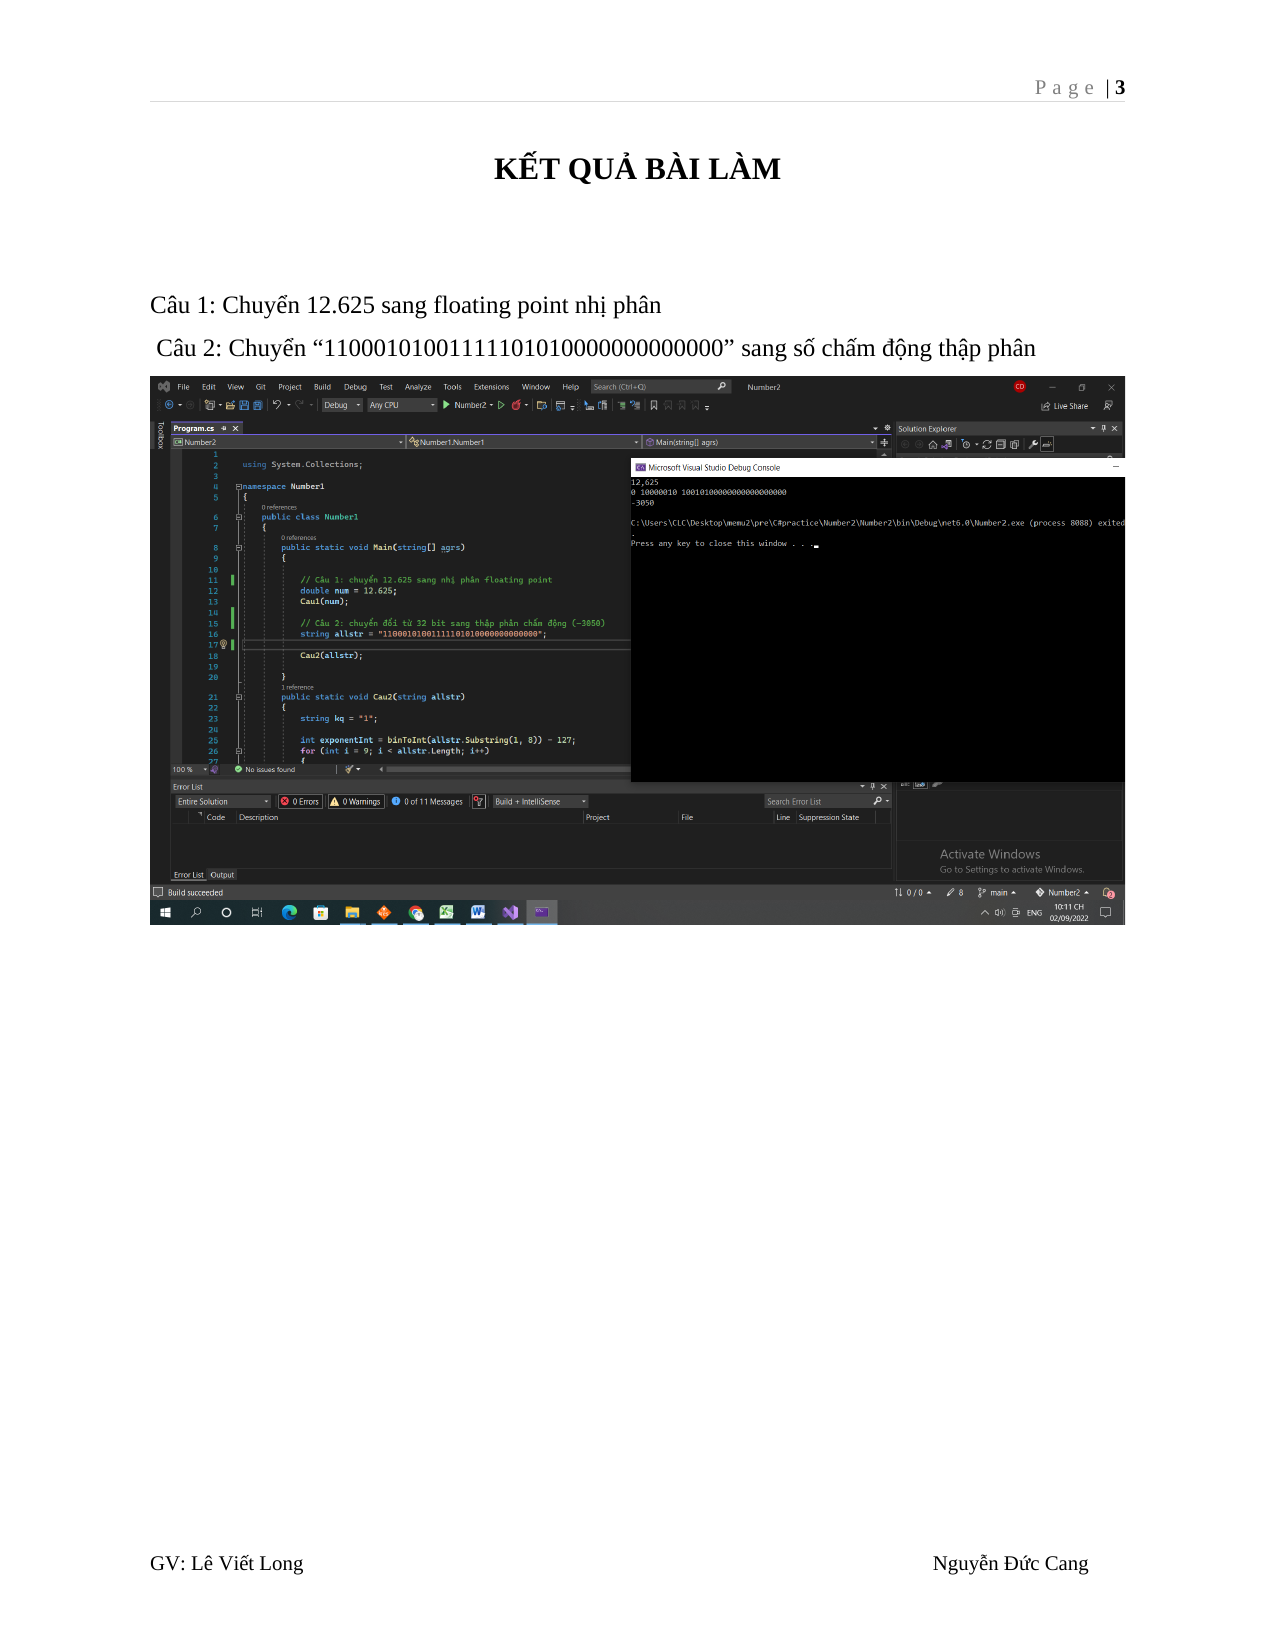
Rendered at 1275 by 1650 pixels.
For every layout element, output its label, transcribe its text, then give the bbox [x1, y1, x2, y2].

text KẾT QUẢ BÀI LÀM [150, 150, 1125, 186]
list Câu 1: Chuyển 12.625 sang floating point nhị phân [150, 290, 1125, 319]
picture [150, 376, 1125, 925]
list Câu 2: Chuyển “11000101001111101010000000000000” sang số chấm động thập phân [150, 333, 1125, 362]
